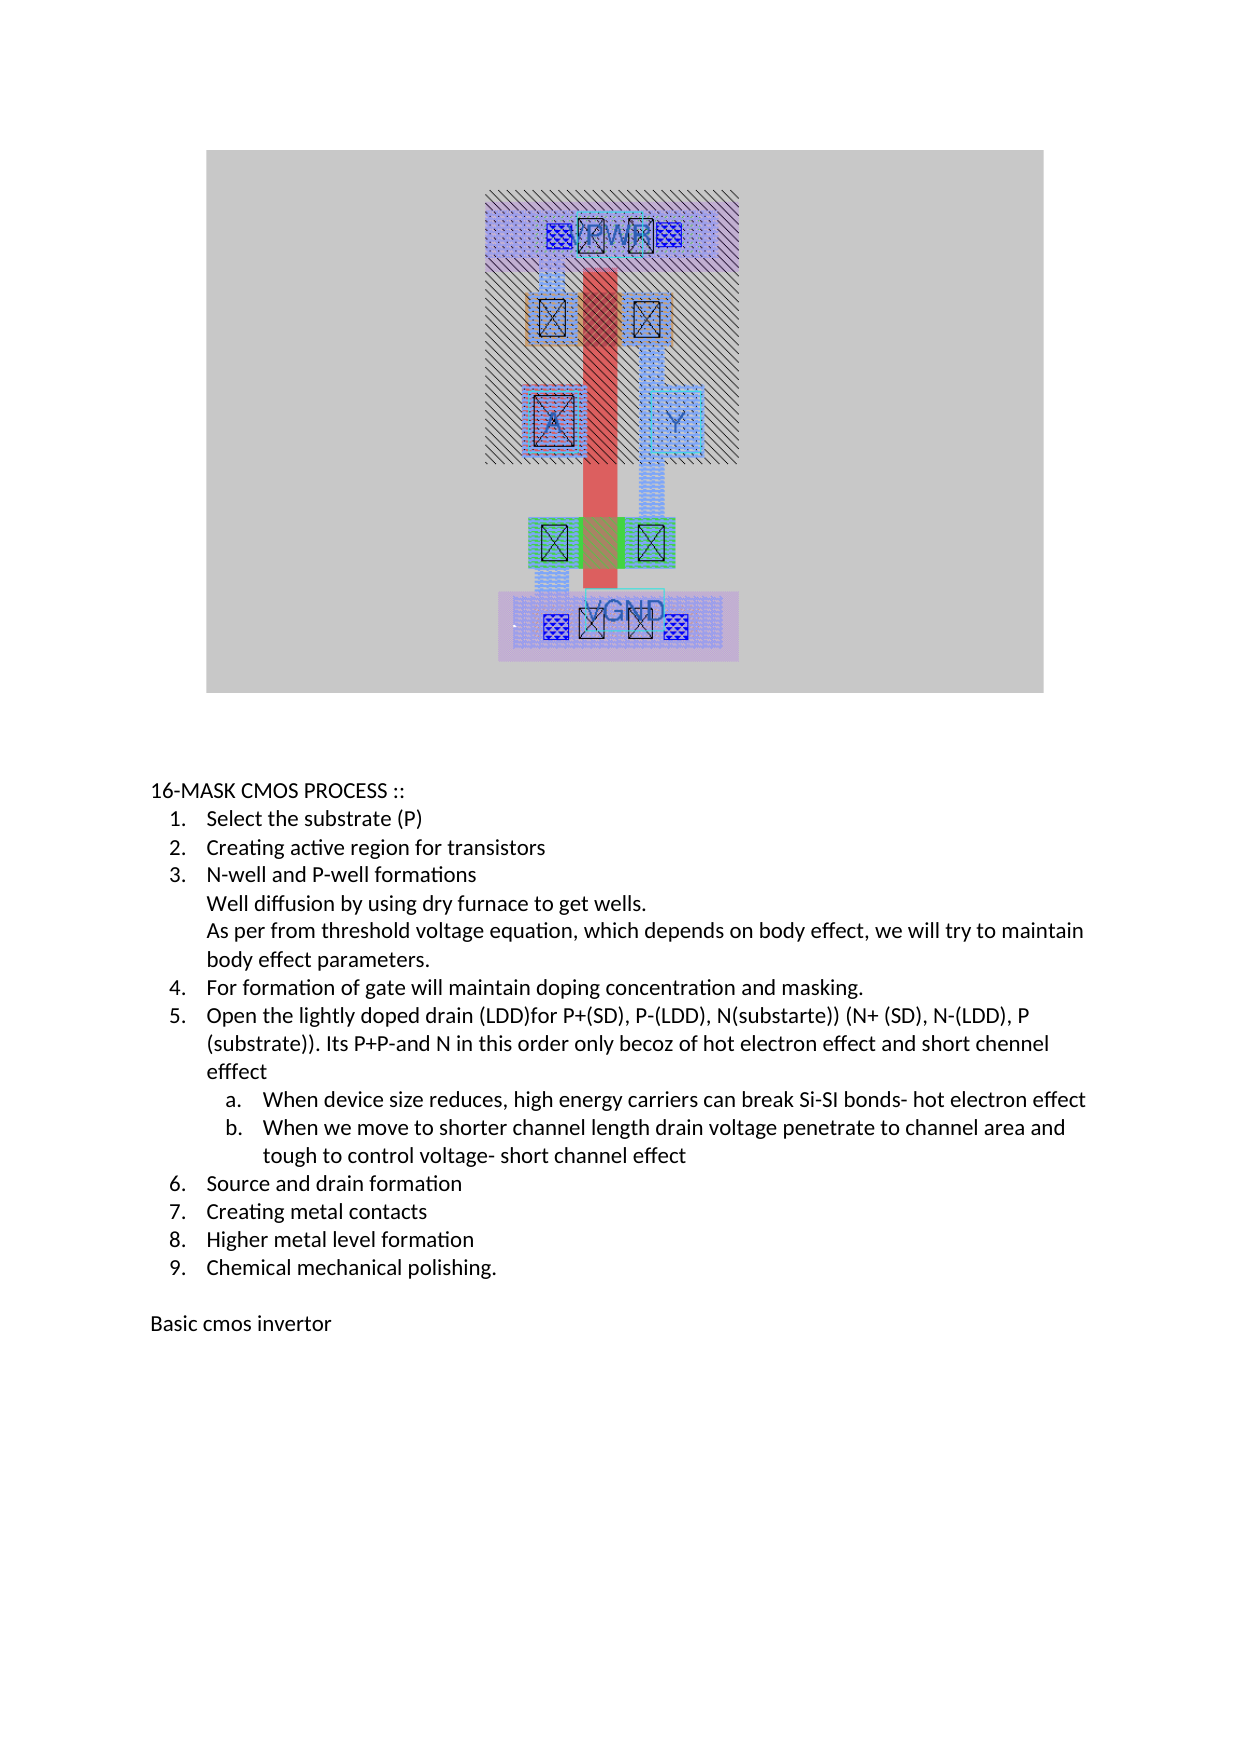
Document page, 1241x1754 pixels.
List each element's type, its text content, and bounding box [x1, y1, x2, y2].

list Creating metal contacts [169, 1197, 1090, 1225]
list Open the lightly doped drain (LDD)for P+(SD), P-(LDD), N(substarte)) (N+ (SD), N-(LDD), P (substrate)). Its P+P-and N in this order only becoz of hot electron effect and short chennel efffect [169, 1001, 1090, 1085]
text Well diffusion by using dry furnace to get wells. [206, 889, 1090, 917]
list For formation of gate will maintain doping concentration and masking. [169, 973, 1090, 1001]
list Creating active region for transistors [169, 833, 1090, 861]
list N-well and P-well formations [169, 861, 1090, 889]
list When we move to shorter channel length drain voltage penetrate to channel area and tough to control voltage- short channel effect [225, 1113, 1090, 1169]
list When device size reduces, high energy carriers can break Si-SI bonds- hot electron effect [225, 1085, 1090, 1113]
text As per from threshold voltage equation, which depends on body effect, we will try to maintain body effect parameters. [206, 917, 1090, 973]
list Higher metal level formation [169, 1225, 1090, 1253]
text Basic cmos invertor [150, 1309, 1090, 1337]
list Chemical mechanical polishing. [169, 1253, 1090, 1281]
list Select the substrate (P) [169, 804, 1090, 833]
list Source and drain formation [169, 1169, 1090, 1197]
picture [206, 150, 1044, 693]
text 16-MASK CMOS PROCESS :: [150, 777, 1090, 804]
